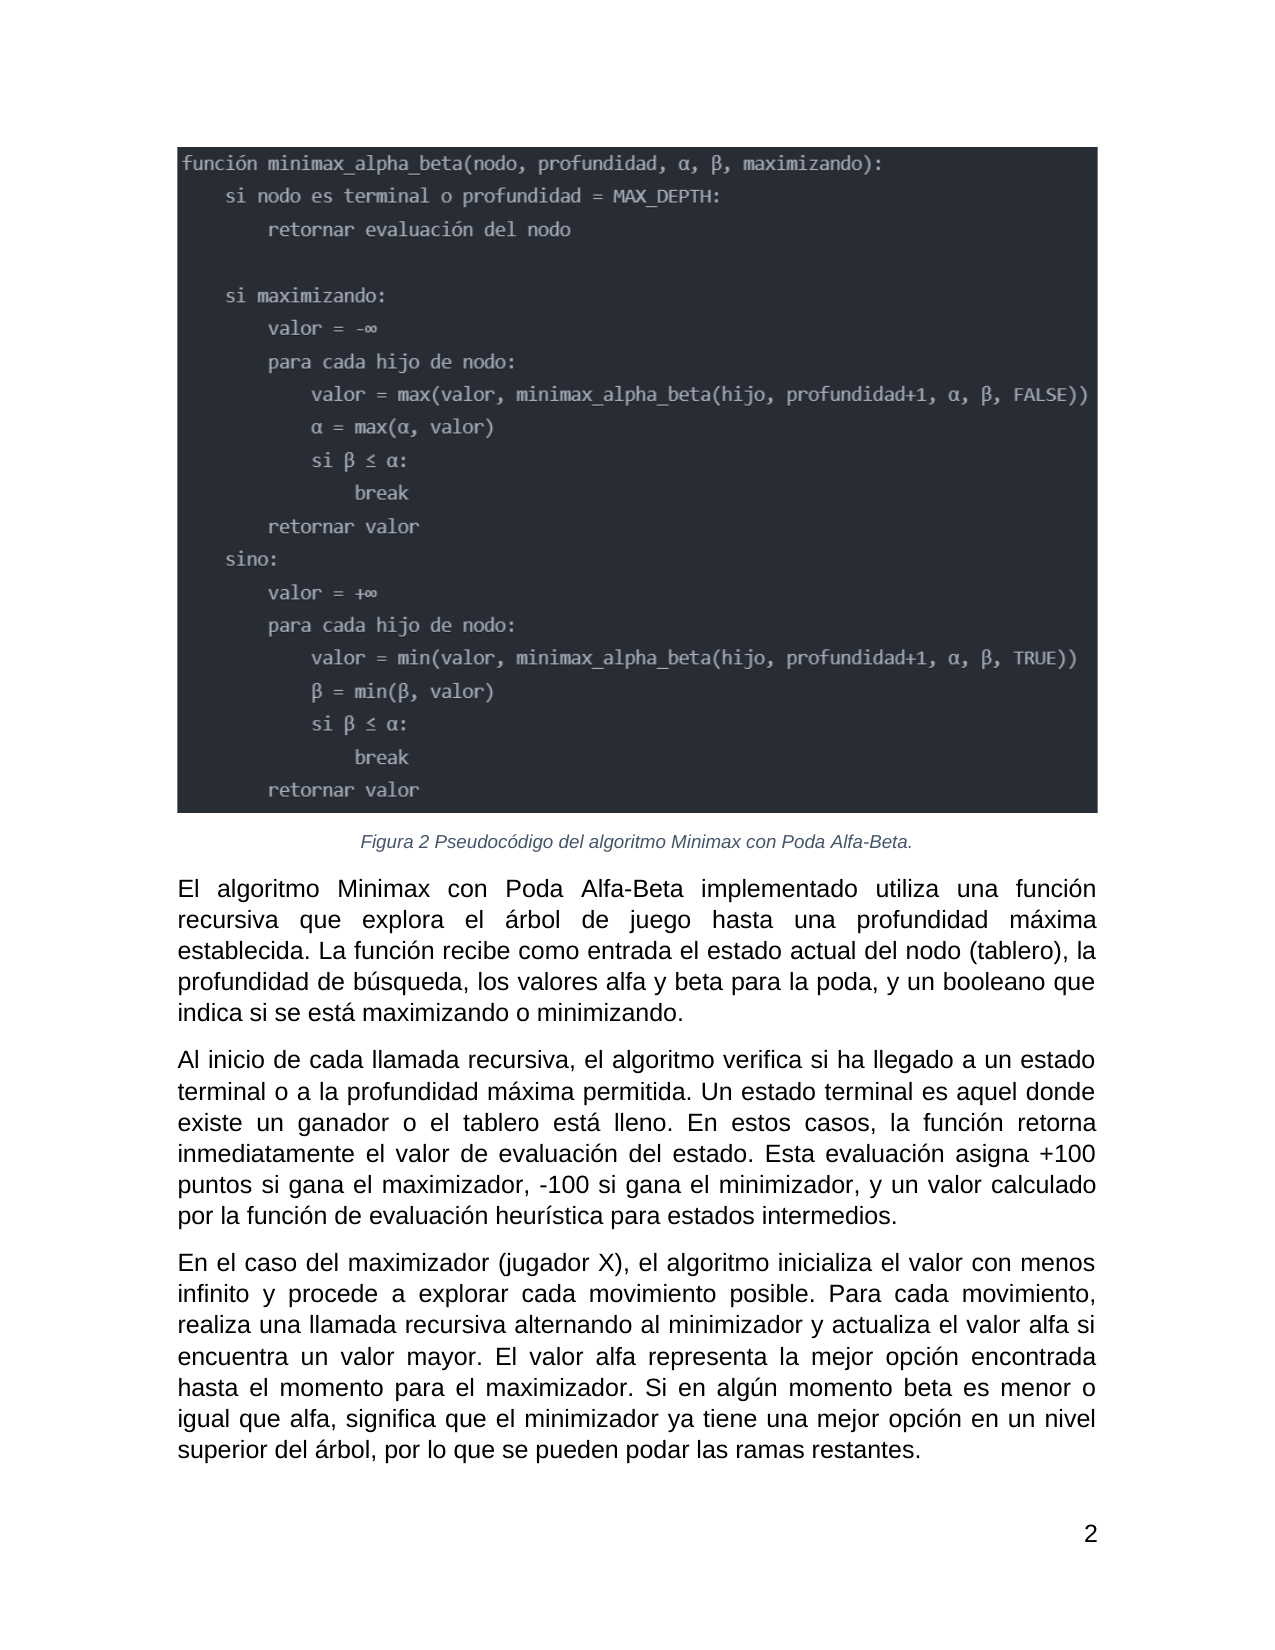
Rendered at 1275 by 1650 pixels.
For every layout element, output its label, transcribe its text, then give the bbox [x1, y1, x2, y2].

text El algoritmo Minimax con Poda Alfa-Beta implementado utiliza una función recursiva que explora el árbol de juego hasta una profundidad máxima establecida. La función recibe como entrada el estado actual del nodo (tablero), la profundidad de búsqueda, los valores alfa y beta para la poda, y un booleano que indica si se está maximizando o minimizando. [177, 874, 1098, 1027]
text En el caso del maximizador (jugador X), el algoritmo inicializa el valor con menos infinito y procede a explorar cada movimiento posible. Para cada movimiento, realiza una llamada recursiva alternando al minimizador y actualiza el valor alfa si encuentra un valor mayor. El valor alfa representa la mejor opción encontrada hasta el momento para el maximizador. Si en algún momento beta es menor o igual que alfa, significa que el minimizador ya tiene una mejor opción en un nivel superior del árbol, por lo que se pueden podar las ramas restantes. [177, 1248, 1098, 1463]
text Al inicio de cada llamada recursiva, el algoritmo verifica si ha llegado a un estado terminal o a la profundidad máxima permitida. Un estado terminal es aquel donde existe un ganador o el tablero está lleno. En estos casos, la función retorna inmediatamente el valor de evaluación del estado. Esta evaluación asigna +100 puntos si gana el maximizador, -100 si gana el minimizador, y un valor calculado por la función de evaluación heurística para estados intermedios. [177, 1046, 1098, 1229]
picture [177, 147, 1098, 813]
